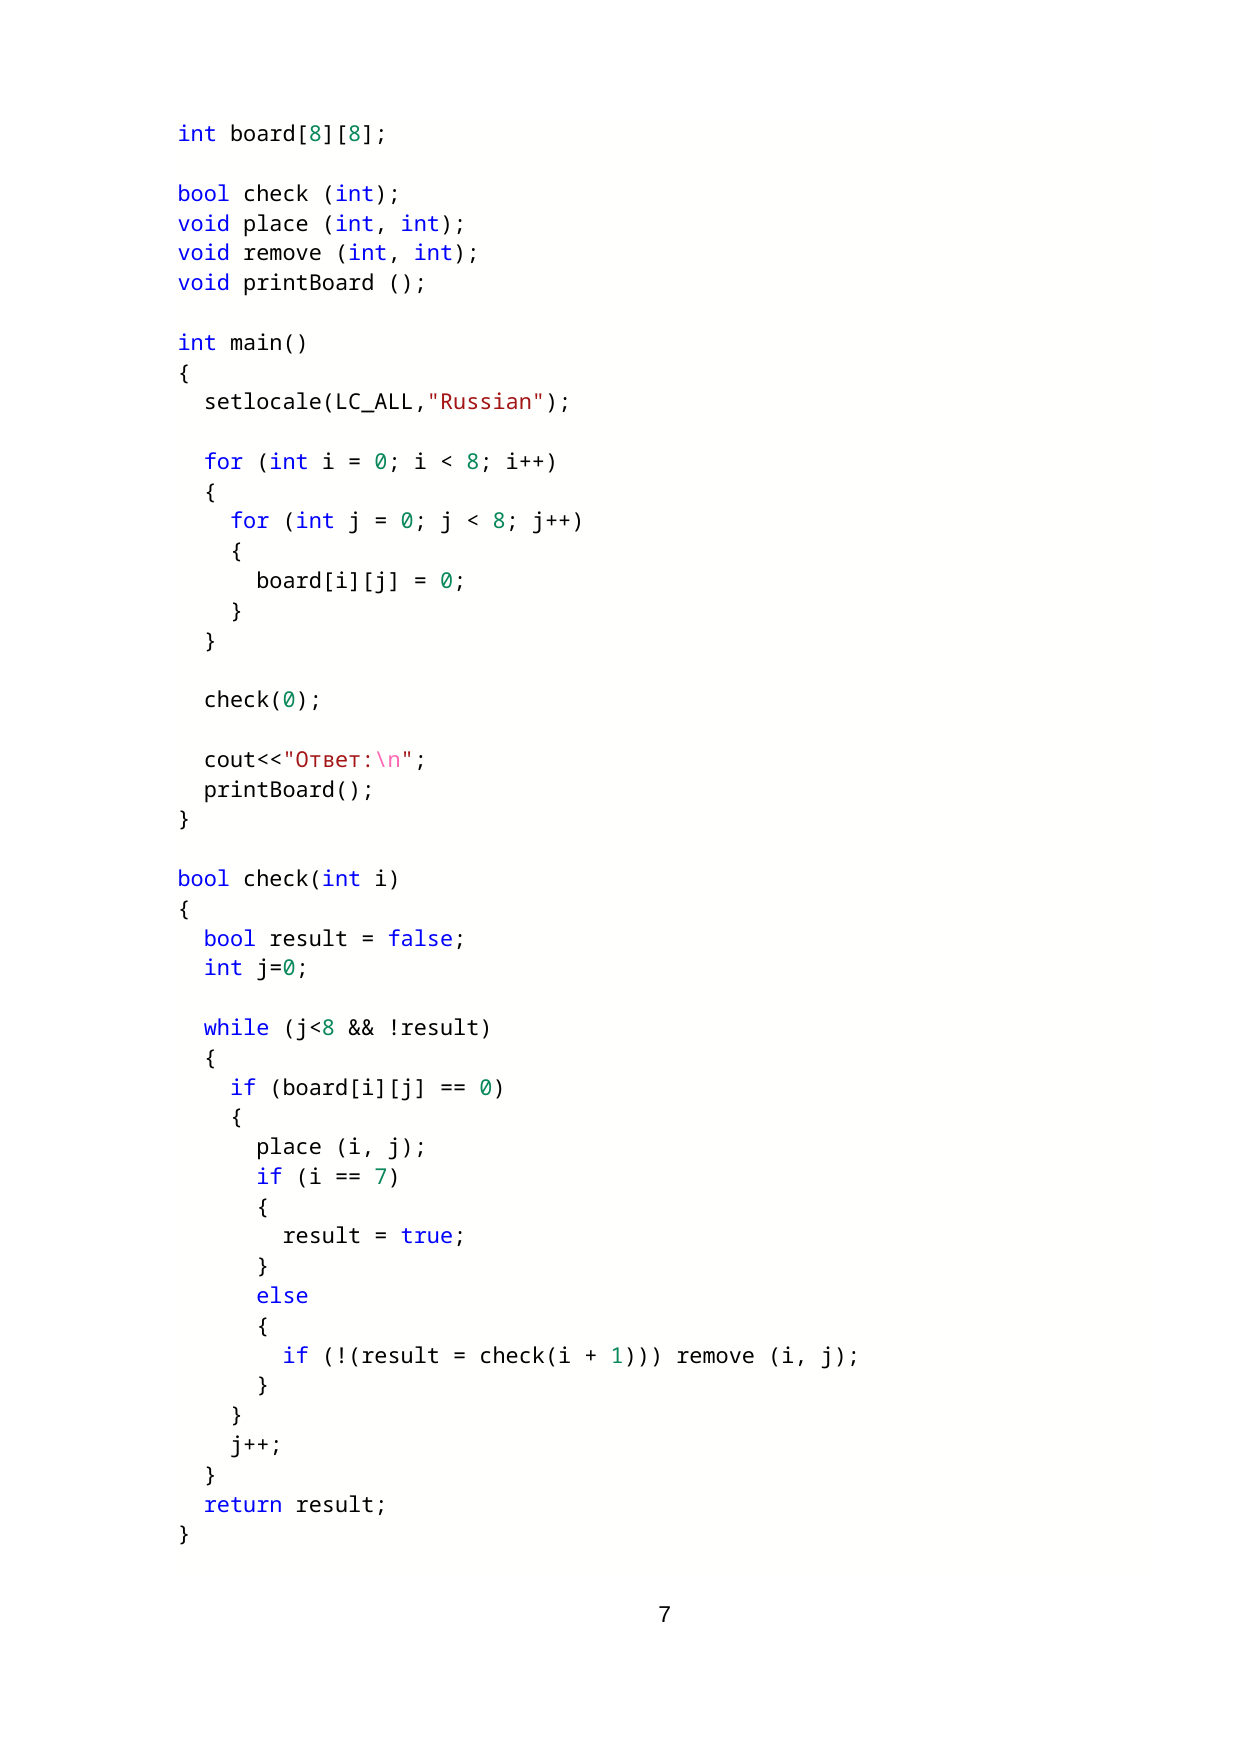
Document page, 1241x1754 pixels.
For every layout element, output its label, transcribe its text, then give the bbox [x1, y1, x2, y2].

text if (i == 7) [177, 1161, 1152, 1191]
text if (!(result = check(i + 1))) remove (i, j); [177, 1339, 1152, 1369]
text while (j<8 && !result) [177, 1012, 1152, 1042]
text { [177, 1042, 1152, 1071]
text } [177, 1250, 1152, 1280]
text } [177, 1518, 1152, 1548]
text j++; [177, 1429, 1152, 1459]
text if (board[i][j] == 0) [177, 1071, 1152, 1101]
text bool result = false; [177, 922, 1152, 952]
text int main() [177, 327, 1152, 356]
text for (int i = 0; i < 8; i++) [177, 446, 1152, 476]
text { [177, 1191, 1152, 1220]
text } [177, 595, 1152, 624]
text check(0); [177, 684, 1152, 714]
text } [177, 1369, 1152, 1399]
text for (int j = 0; j < 8; j++) [177, 505, 1152, 535]
text int j=0; [177, 952, 1152, 982]
text board[i][j] = 0; [177, 565, 1152, 595]
text bool check (int); [177, 178, 1152, 207]
text setlocale(LC_ALL,"Russian"); [177, 386, 1152, 416]
text } [177, 1399, 1152, 1429]
text else [177, 1280, 1152, 1310]
text printBoard(); [177, 773, 1152, 803]
text void remove (int, int); [177, 237, 1152, 267]
text { [177, 1310, 1152, 1339]
text place (i, j); [177, 1131, 1152, 1161]
text { [177, 476, 1152, 505]
text void printBoard (); [177, 267, 1152, 297]
text cout<<"Ответ:\n"; [177, 744, 1152, 773]
text { [177, 1101, 1152, 1131]
text bool check(int i) [177, 863, 1152, 893]
text void place (int, int); [177, 207, 1152, 237]
text } [177, 624, 1152, 654]
text { [177, 535, 1152, 565]
text return result; [177, 1488, 1152, 1518]
text } [177, 803, 1152, 833]
text { [177, 893, 1152, 922]
text result = true; [177, 1220, 1152, 1250]
text } [177, 1459, 1152, 1488]
text int board[8][8]; [177, 118, 1152, 148]
text { [177, 356, 1152, 386]
